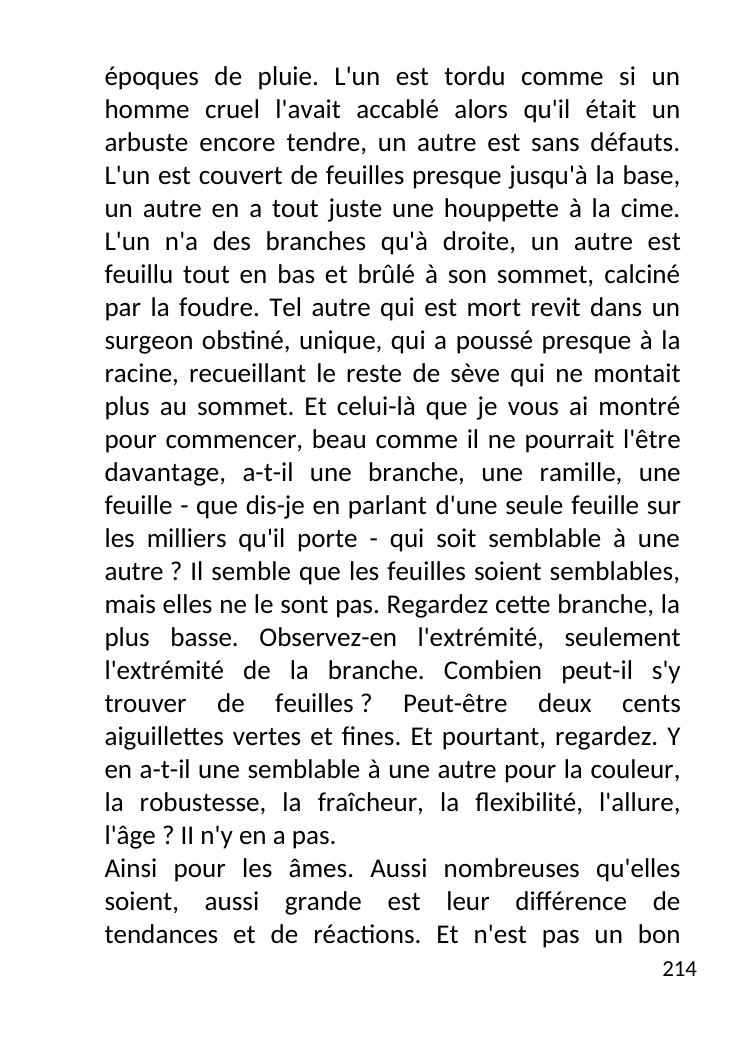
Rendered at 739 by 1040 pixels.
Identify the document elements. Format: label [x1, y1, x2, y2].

text [104, 59, 681, 852]
text [104, 852, 681, 951]
